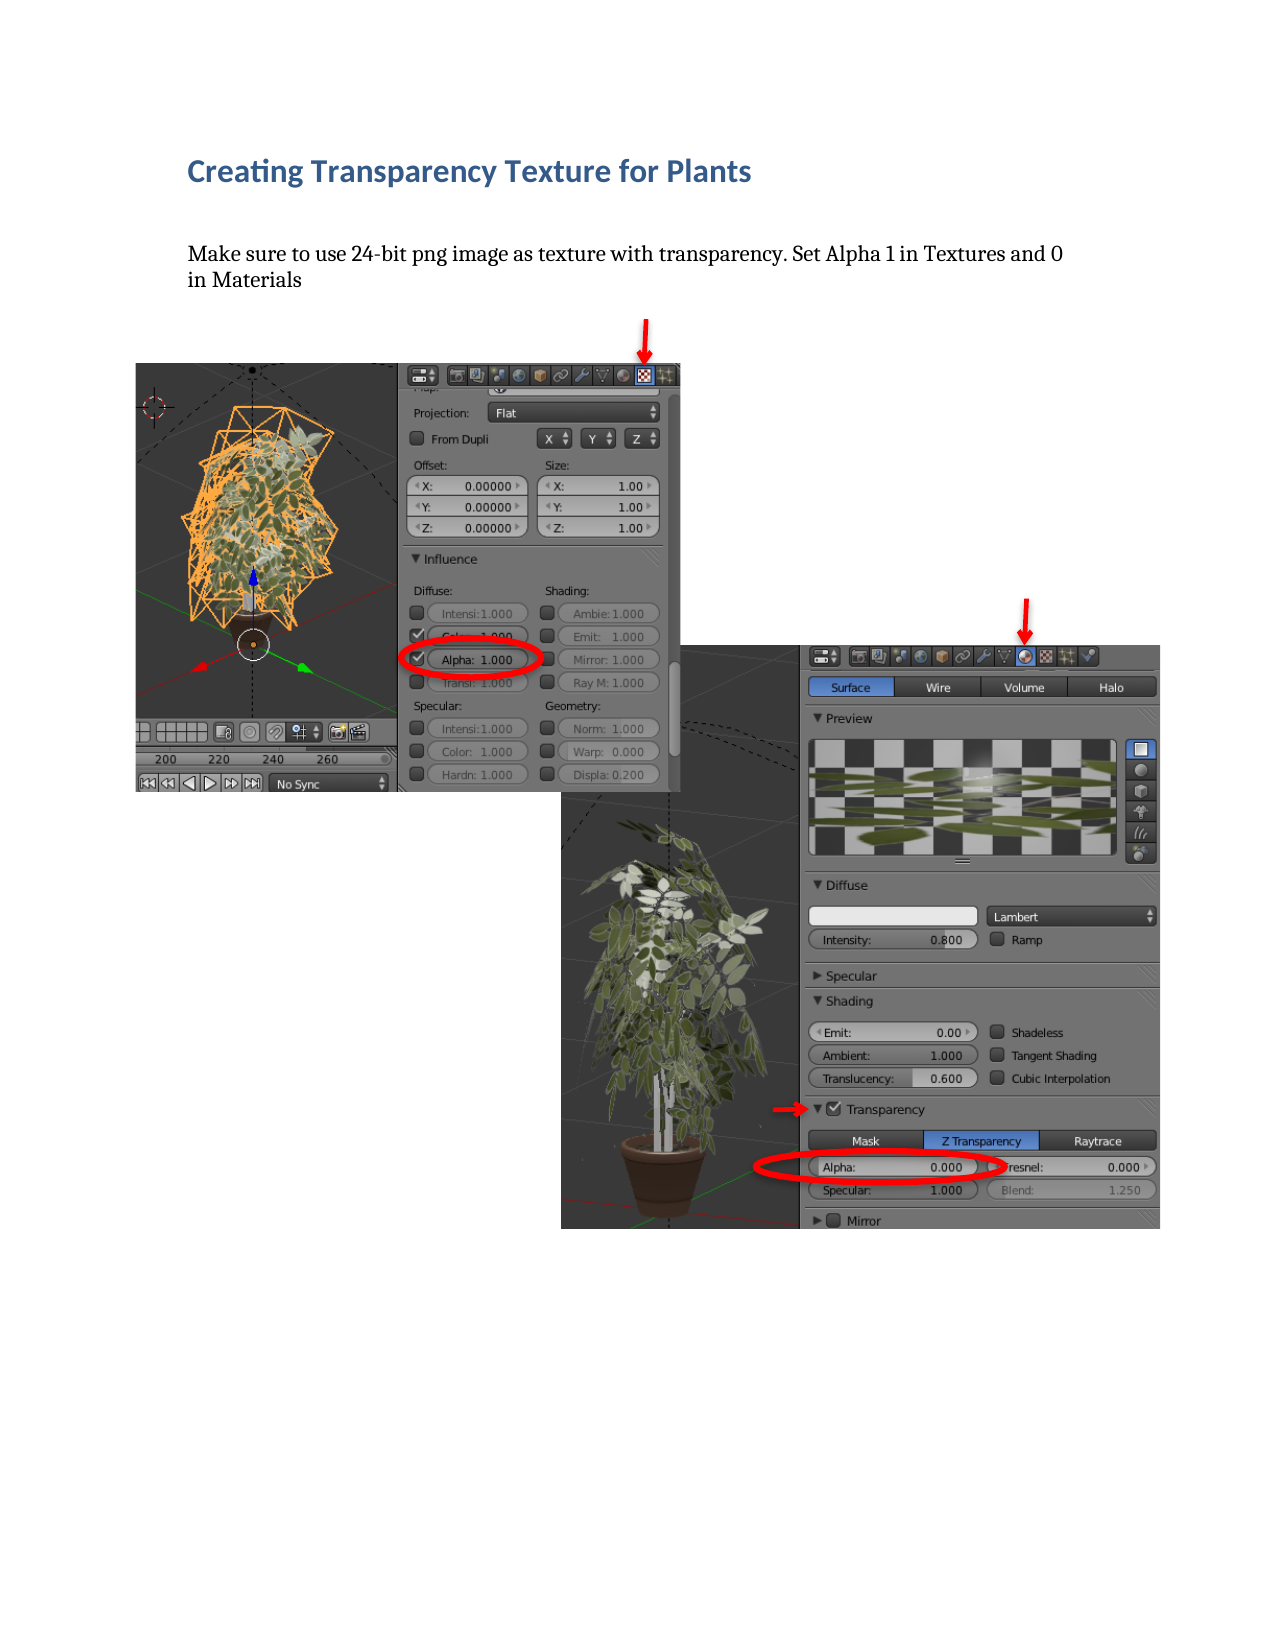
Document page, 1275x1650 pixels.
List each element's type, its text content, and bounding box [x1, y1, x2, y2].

subtitle Creating Transparency Texture for Plants [187, 150, 1087, 191]
text Make sure to use 24-bit png image as texture with transparency. Set Alpha 1 in Textures and 0 in Materials [187, 240, 1087, 293]
picture [135, 363, 1162, 1229]
